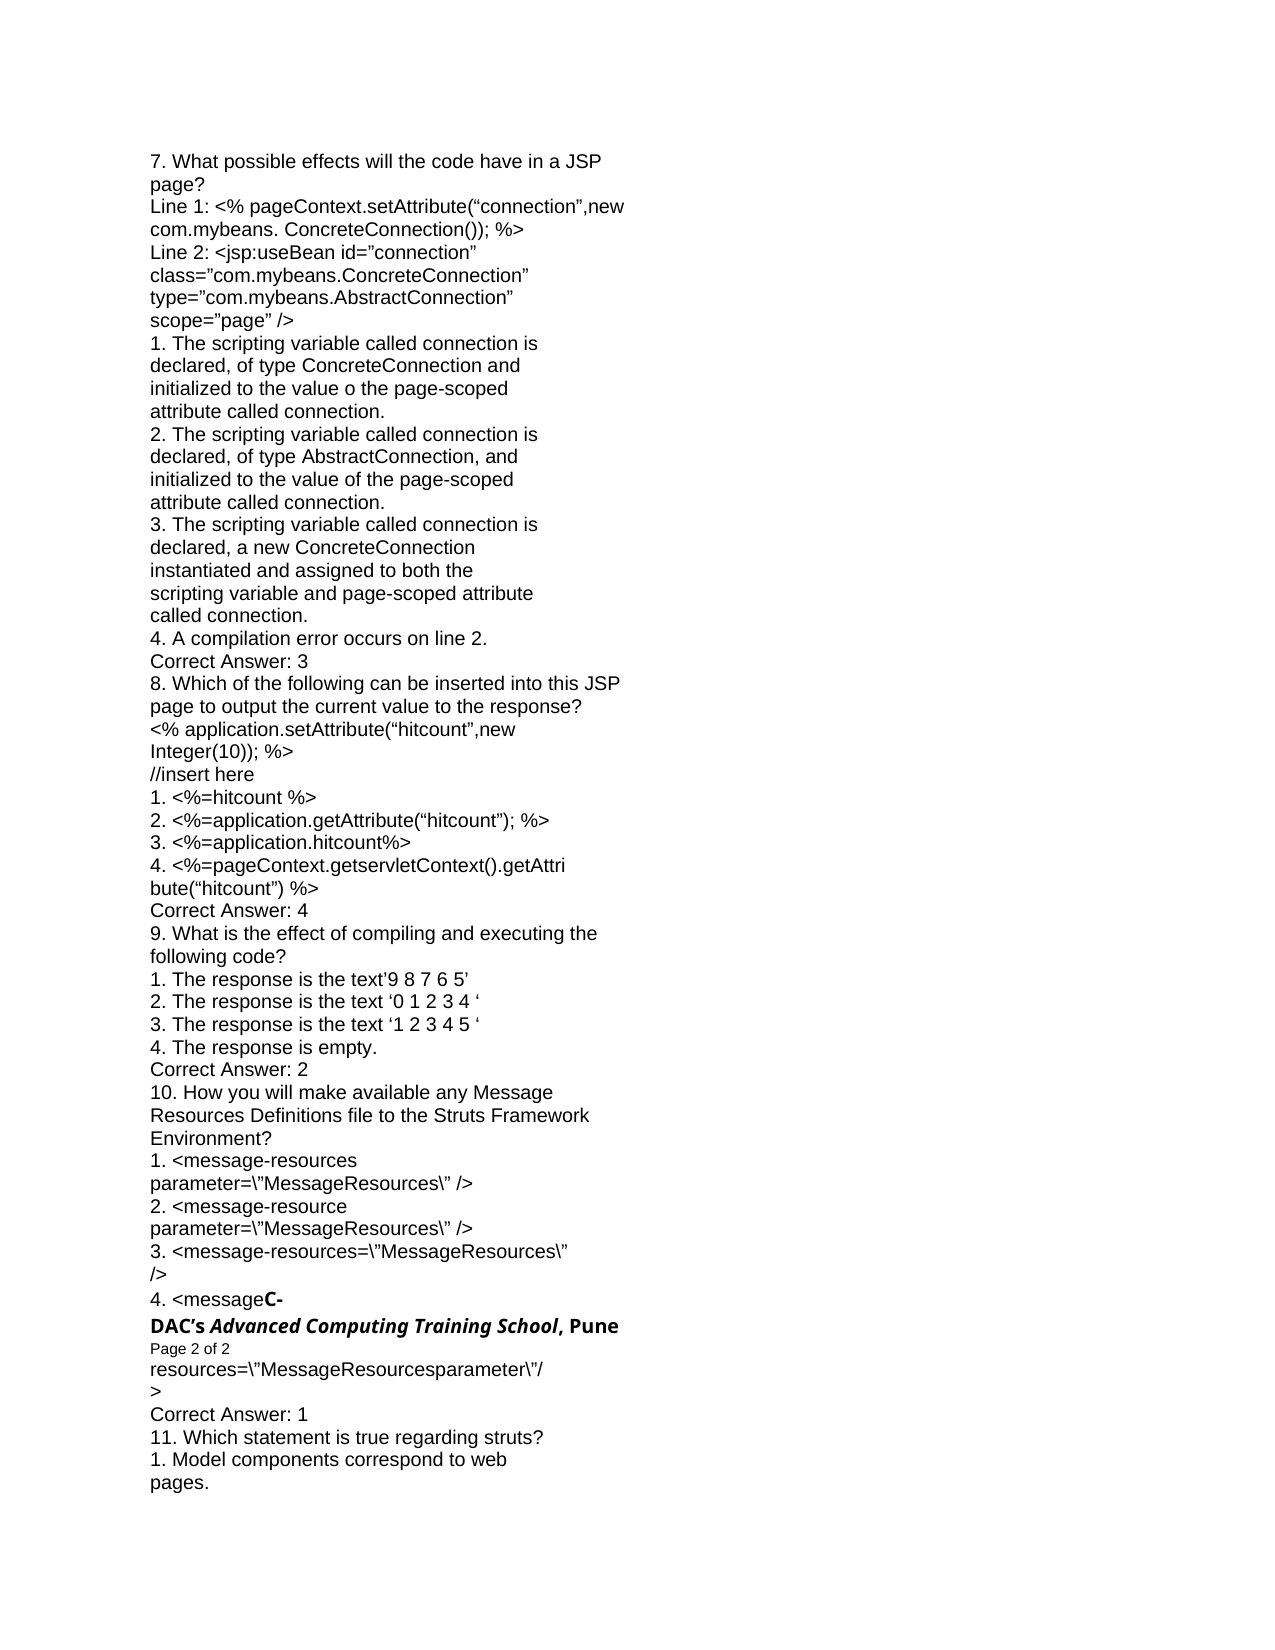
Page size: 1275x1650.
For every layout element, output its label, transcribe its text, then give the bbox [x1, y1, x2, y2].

text 2. <message-resource [150, 1194, 1125, 1217]
text 2. <%=application.getAttribute(“hitcount”); %> [150, 808, 1125, 831]
text //insert here [150, 763, 1125, 786]
text pages. [150, 1471, 1125, 1494]
text page to output the current value to the response? [150, 695, 1125, 718]
text <% application.setAttribute(“hitcount”,new [150, 718, 1125, 740]
text type=”com.mybeans.AbstractConnection” [150, 286, 1125, 309]
text 10. How you will make available any Message [150, 1081, 1125, 1104]
text Correct Answer: 1 [150, 1403, 1125, 1426]
text 2. The response is the text ‘0 1 2 3 4 ‘ [150, 990, 1125, 1013]
text com.mybeans. ConcreteConnection()); %> [150, 218, 1125, 241]
text Environment? [150, 1126, 1125, 1149]
text 4. The response is empty. [150, 1036, 1125, 1058]
text 3. The response is the text ‘1 2 3 4 5 ‘ [150, 1013, 1125, 1036]
text 2. The scripting variable called connection is [150, 422, 1125, 445]
text declared, of type ConcreteConnection and [150, 354, 1125, 377]
text parameter=\”MessageResources\” /> [150, 1217, 1125, 1240]
text 4. A compilation error occurs on line 2. [150, 627, 1125, 649]
text /> [150, 1263, 1125, 1285]
text Resources Definitions file to the Struts Framework [150, 1104, 1125, 1126]
text 3. The scripting variable called connection is [150, 513, 1125, 536]
text Correct Answer: 2 [150, 1058, 1125, 1081]
text 9. What is the effect of compiling and executing the [150, 922, 1125, 945]
text 4. <%=pageContext.getservletContext().getAttri [150, 854, 1125, 877]
text initialized to the value of the page-scoped [150, 468, 1125, 491]
text attribute called connection. [150, 491, 1125, 513]
text 1. The scripting variable called connection is [150, 332, 1125, 354]
text resources=\”MessageResourcesparameter\”/ [150, 1357, 1125, 1380]
text 1. Model components correspond to web [150, 1448, 1125, 1471]
text Correct Answer: 4 [150, 899, 1125, 922]
text class=”com.mybeans.ConcreteConnection” [150, 263, 1125, 286]
text 1. <%=hitcount %> [150, 786, 1125, 808]
text declared, a new ConcreteConnection [150, 536, 1125, 559]
text Line 2: <jsp:useBean id=”connection” [150, 241, 1125, 263]
text Integer(10)); %> [150, 740, 1125, 763]
text Correct Answer: 3 [150, 649, 1125, 672]
text page? [150, 173, 1125, 195]
text parameter=\”MessageResources\” /> [150, 1172, 1125, 1194]
text 3. <%=application.hitcount%> [150, 831, 1125, 854]
text 11. Which statement is true regarding struts? [150, 1426, 1125, 1448]
text initialized to the value o the page-scoped [150, 377, 1125, 400]
text 1. The response is the text’9 8 7 6 5’ [150, 967, 1125, 990]
text DAC’s Advanced Computing Training School, Pune [150, 1312, 1125, 1339]
text attribute called connection. [150, 400, 1125, 422]
text bute(“hitcount”) %> [150, 877, 1125, 899]
text called connection. [150, 604, 1125, 627]
text declared, of type AbstractConnection, and [150, 445, 1125, 468]
text 7. What possible effects will the code have in a JSP [150, 150, 1125, 173]
text Line 1: <% pageContext.setAttribute(“connection”,new [150, 195, 1125, 218]
text 1. <message-resources [150, 1149, 1125, 1172]
text instantiated and assigned to both the [150, 559, 1125, 581]
text scope=”page” /> [150, 309, 1125, 332]
text 3. <message-resources=\”MessageResources\” [150, 1240, 1125, 1263]
text 4. <messageC- [150, 1285, 1125, 1312]
text following code? [150, 945, 1125, 967]
text > [150, 1380, 1125, 1403]
text scripting variable and page-scoped attribute [150, 581, 1125, 604]
text Page 2 of 2 [150, 1339, 1125, 1357]
text 8. Which of the following can be inserted into this JSP [150, 672, 1125, 695]
